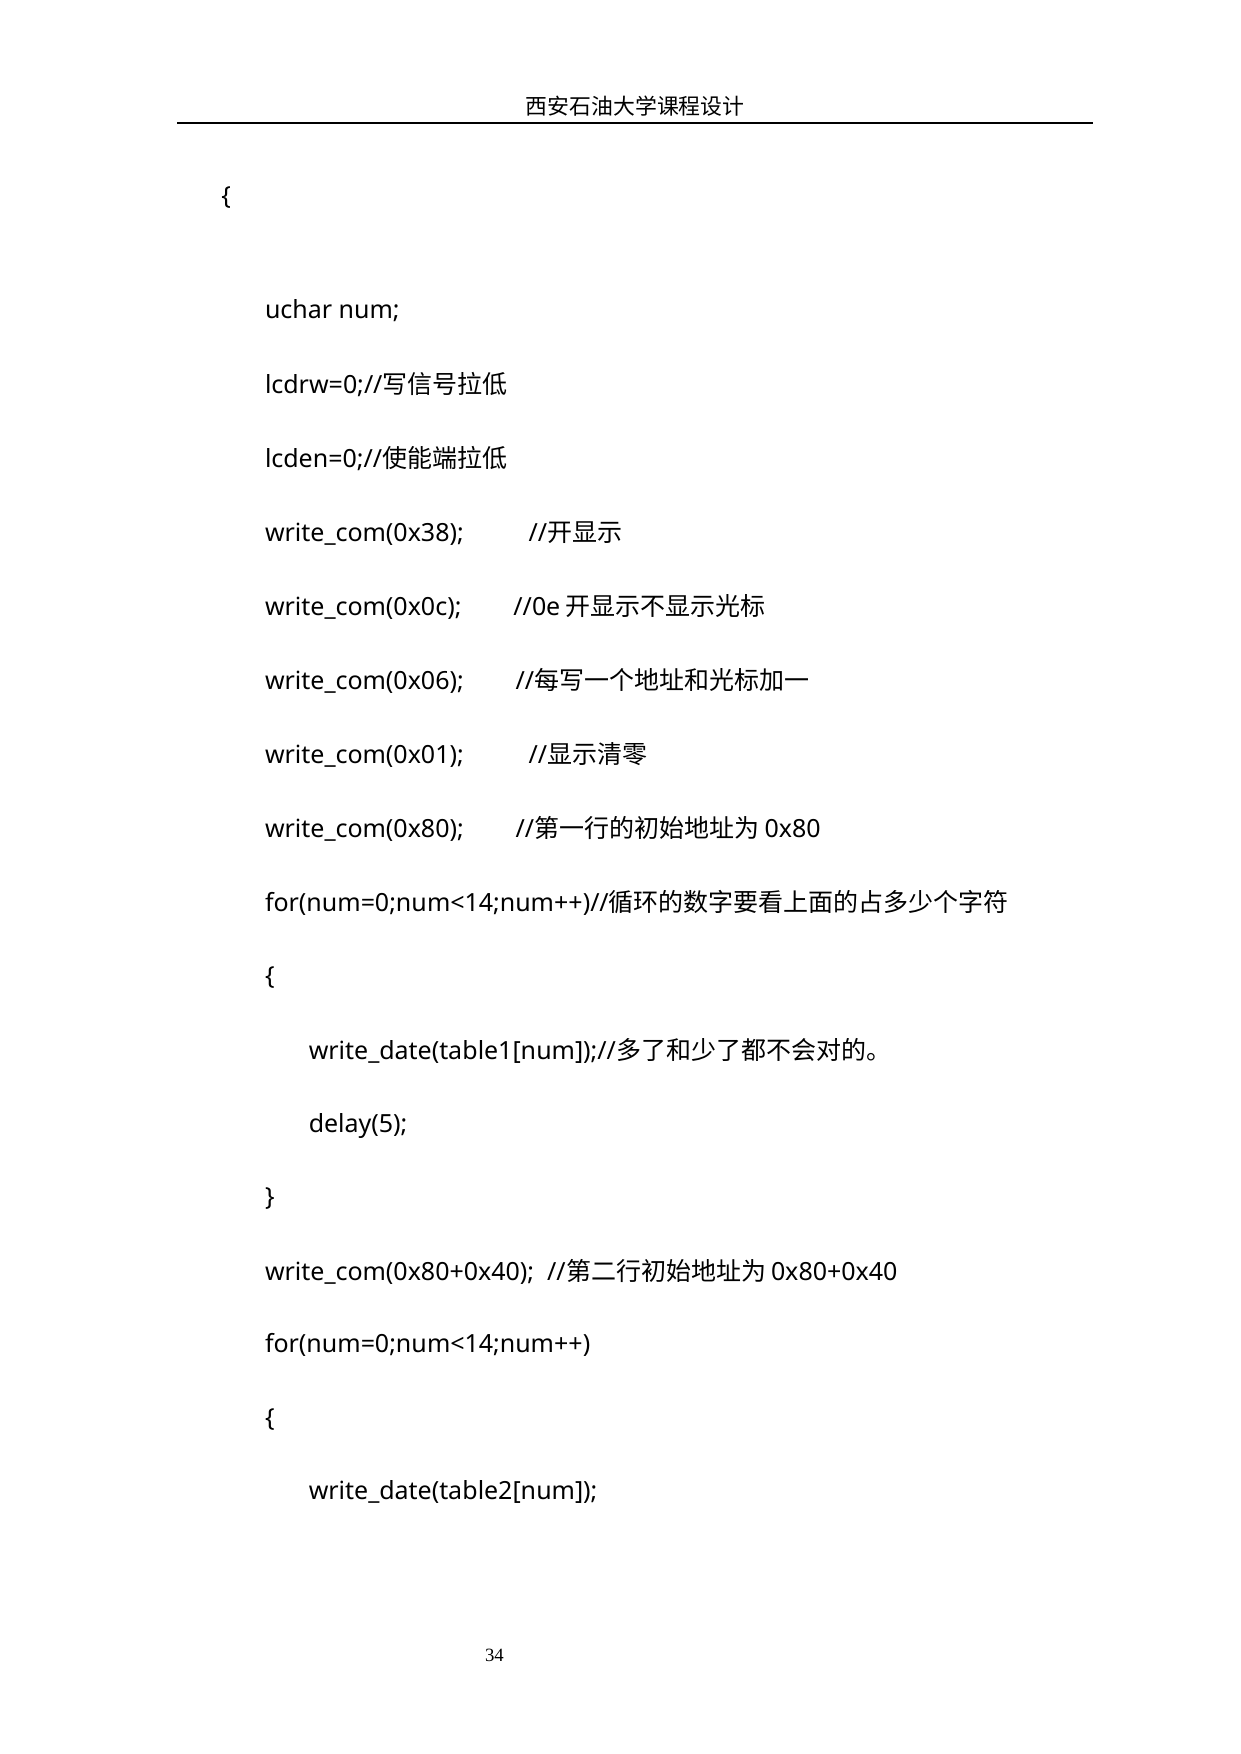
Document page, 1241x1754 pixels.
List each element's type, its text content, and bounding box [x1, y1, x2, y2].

text write_com(0x80); //第一行的初始地址为0x80 [177, 794, 1093, 859]
text { [177, 942, 1093, 1007]
text for(num=0;num<14;num++)//循环的数字要看上面的占多少个字符 [177, 868, 1093, 933]
text write_date(table2[num]); [177, 1458, 1093, 1523]
text uchar num; [177, 276, 1093, 341]
text delay(5); [177, 1090, 1093, 1155]
text { [177, 162, 1093, 227]
text write_com(0x06); //每写一个地址和光标加一 [177, 646, 1093, 711]
text write_com(0x80+0x40); //第二行初始地址为0x80+0x40 [177, 1237, 1093, 1302]
text write_com(0x0c); //0e开显示不显示光标 [177, 572, 1093, 637]
text for(num=0;num<14;num++) [177, 1311, 1093, 1376]
text { [177, 1384, 1093, 1449]
text write_date(table1[num]);//多了和少了都不会对的。 [177, 1016, 1093, 1081]
text } [177, 1163, 1093, 1228]
text write_com(0x38); //开显示 [177, 498, 1093, 563]
text write_com(0x01); //显示清零 [177, 720, 1093, 785]
text lcdrw=0;//写信号拉低 [177, 350, 1093, 415]
text lcden=0;//使能端拉低 [177, 424, 1093, 489]
